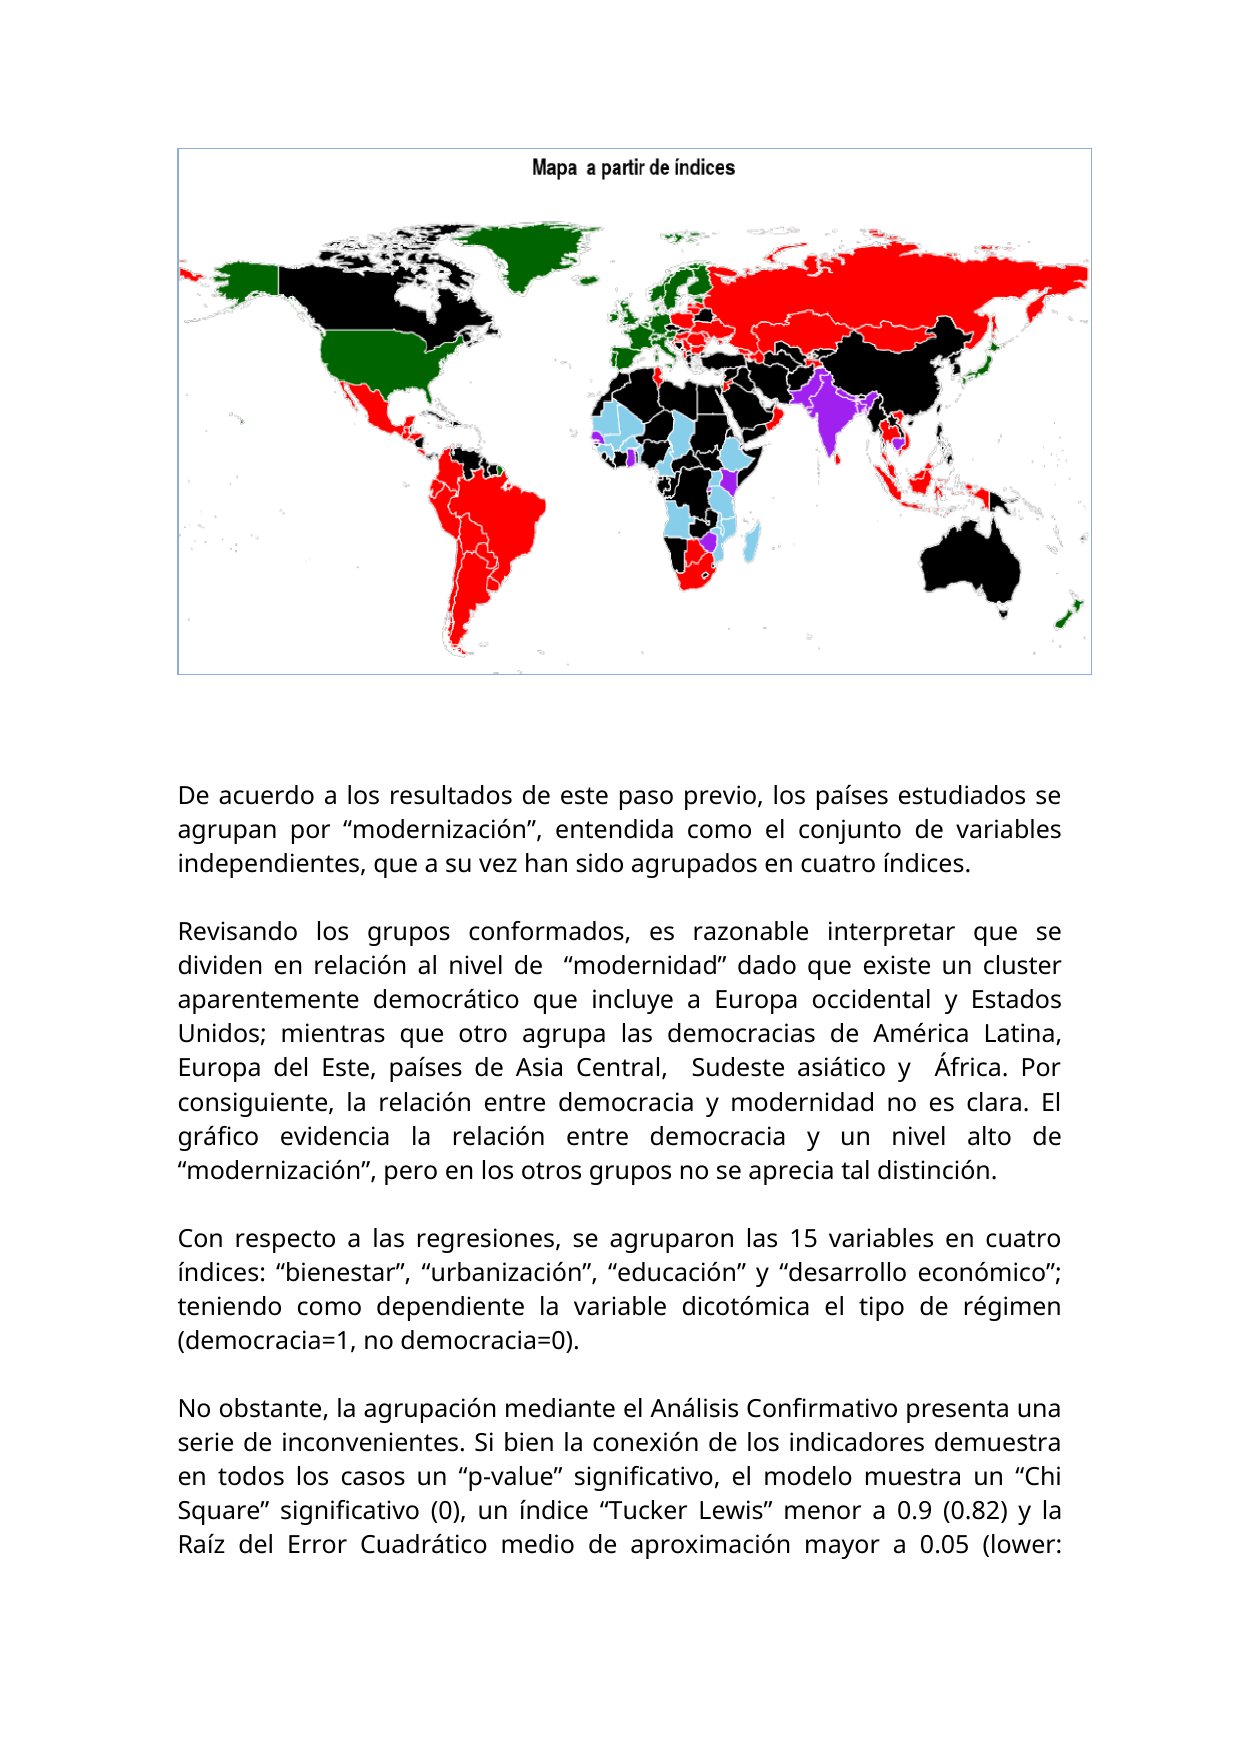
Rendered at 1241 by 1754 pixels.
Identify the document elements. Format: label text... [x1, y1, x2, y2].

text De acuerdo a los resultados de este paso previo, los países estudiados se agrupan por “modernización”, entendida como el conjunto de variables independientes, que a su vez han sido agrupados en cuatro índices. [177, 778, 1063, 880]
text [177, 1391, 1063, 1561]
text Revisando los grupos conformados, es razonable interpretar que se dividen en relación al nivel de “modernidad” dado que existe un cluster aparentemente democrático que incluye a Europa occidental y Estados Unidos; mientras que otro agrupa las democracias de América Latina, Europa del Este, países de Asia Central, Sudeste asiático y África. Por consiguiente, la relación entre democracia y modernidad no es clara. El gráfico evidencia la relación entre democracia y un nivel alto de “modernización”, pero en los otros grupos no se aprecia tal distinción. [177, 914, 1063, 1186]
picture [179, 149, 1091, 674]
text Con respecto a las regresiones, se agruparon las 15 variables en cuatro índices: “bienestar”, “urbanización”, “educación” y “desarrollo económico”; teniendo como dependiente la variable dicotómica el tipo de régimen (democracia=1, no democracia=0). [177, 1220, 1063, 1357]
